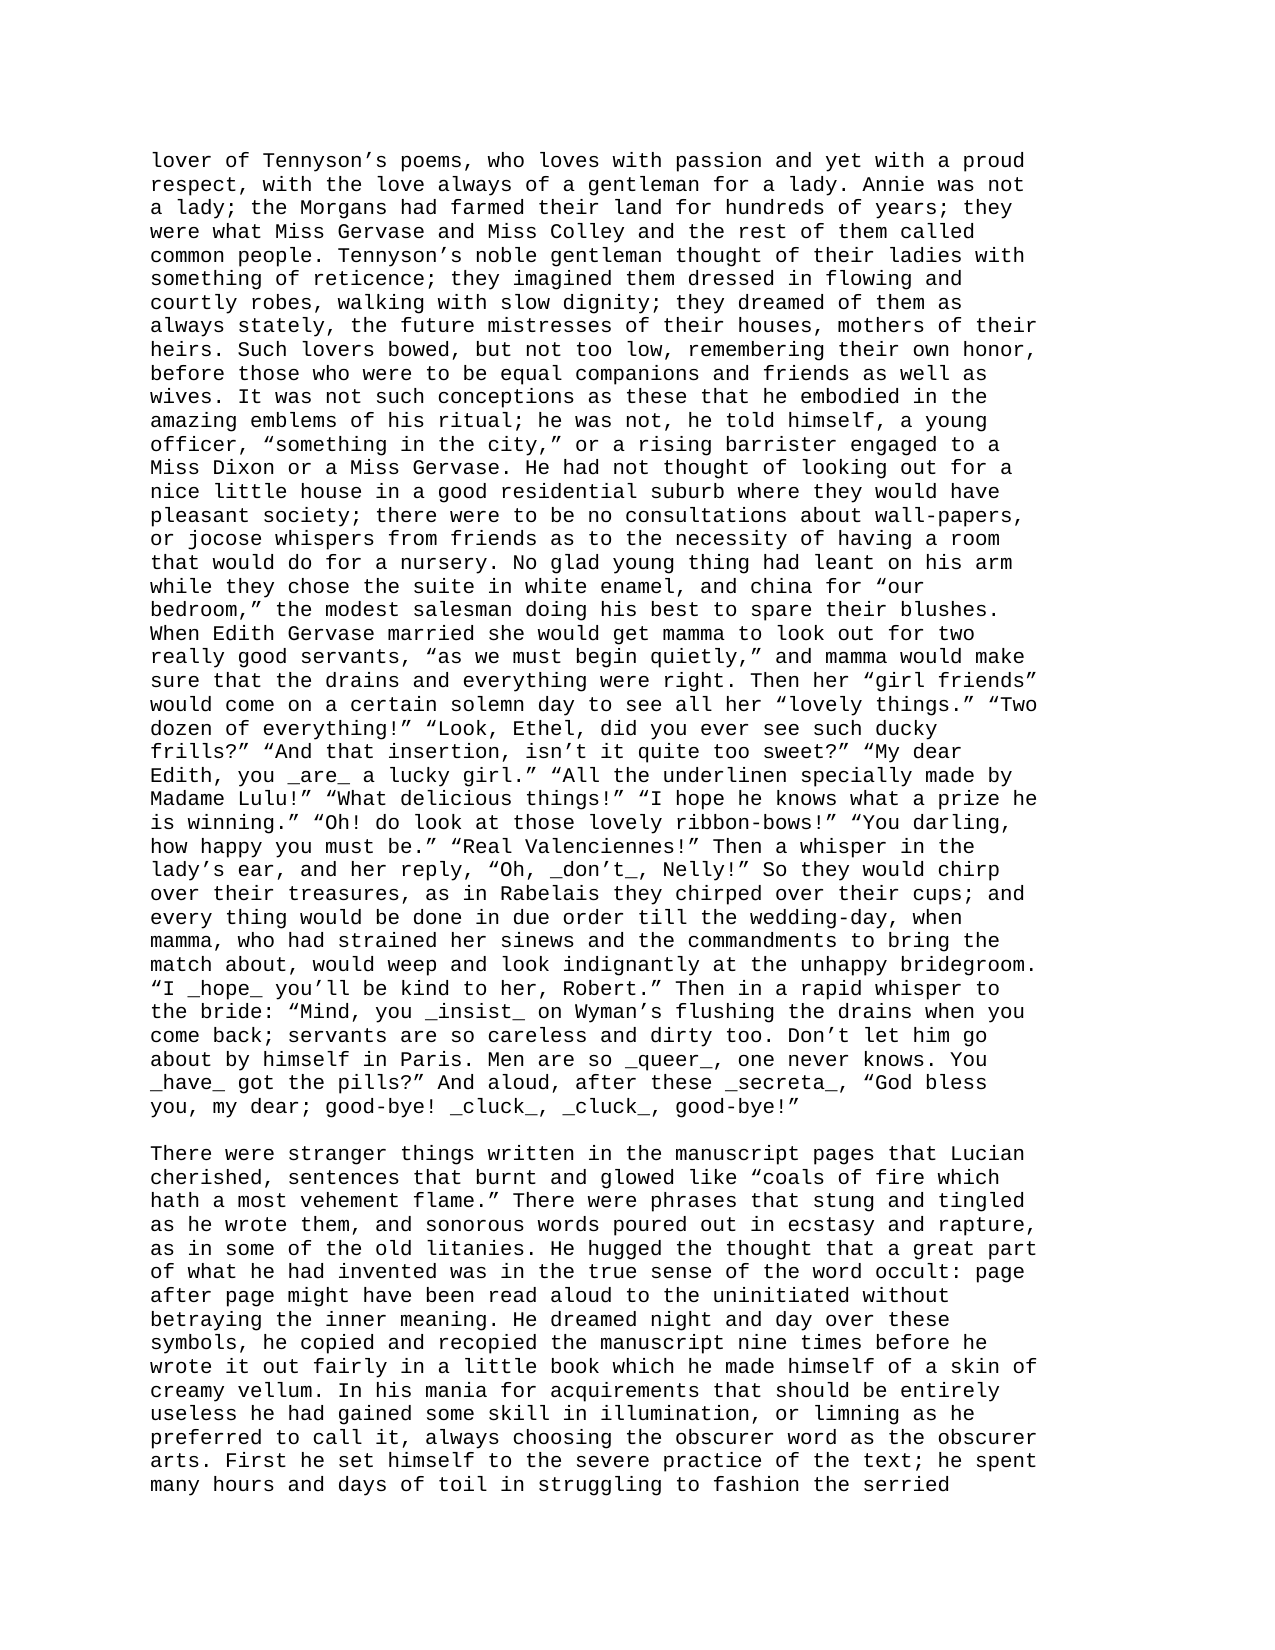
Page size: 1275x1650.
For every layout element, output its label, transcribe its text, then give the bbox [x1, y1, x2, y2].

text Miss Dixon or a Miss Gervase. He had not thought of looking out for a [150, 457, 1125, 481]
text preferred to call it, always choosing the obscurer word as the obscurer [150, 1427, 1125, 1451]
text nice little house in a good residential suburb where they would have [150, 481, 1125, 505]
text over their treasures, as in Rabelais they chirped over their cups; and [150, 883, 1125, 907]
text before those who were to be equal companions and friends as well as [150, 363, 1125, 386]
text that would do for a nursery. No glad young thing had leant on his arm [150, 552, 1125, 576]
text about by himself in Paris. Men are so _queer_, one never knows. You [150, 1048, 1125, 1072]
text wives. It was not such conceptions as these that he embodied in the [150, 386, 1125, 410]
text always stately, the future mistresses of their houses, mothers of their [150, 316, 1125, 339]
text of what he had invented was in the true sense of the word occult: page [150, 1261, 1125, 1285]
text lady’s ear, and her reply, “Oh, _don’t_, Nelly!” So they would chirp [150, 859, 1125, 883]
text respect, with the love always of a gentleman for a lady. Annie was not [150, 174, 1125, 197]
text common people. Tennyson’s noble gentleman thought of their ladies with [150, 244, 1125, 268]
text useless he had gained some skill in illumination, or limning as he [150, 1403, 1125, 1427]
text Edith, you _are_ a lucky girl.” “All the underlinen specially made by [150, 765, 1125, 788]
text officer, “something in the city,” or a rising barrister engaged to a [150, 434, 1125, 457]
text dozen of everything!” “Look, Ethel, did you ever see such ducky [150, 717, 1125, 741]
text were what Miss Gervase and Miss Colley and the rest of them called [150, 221, 1125, 244]
text every thing would be done in due order till the wedding-day, when [150, 907, 1125, 930]
text cherished, sentences that burnt and glowed like “coals of fire which [150, 1167, 1125, 1190]
text wrote it out fairly in a little book which he made himself of a skin of [150, 1356, 1125, 1379]
text heirs. Such lovers bowed, but not too low, remembering their own honor, [150, 339, 1125, 363]
text “I _hope_ you’ll be kind to her, Robert.” Then in a rapid whisper to [150, 978, 1125, 1001]
text you, my dear; good-bye! _cluck_, _cluck_, good-bye!” [150, 1096, 1125, 1119]
text symbols, he copied and recopied the manuscript nine times before he [150, 1332, 1125, 1356]
text hath a most vehement flame.” There were phrases that stung and tingled [150, 1190, 1125, 1214]
text sure that the drains and everything were right. Then her “girl friends” [150, 670, 1125, 694]
text while they chose the suite in white enamel, and china for “our [150, 576, 1125, 599]
text the bride: “Mind, you _insist_ on Wyman’s flushing the drains when you [150, 1001, 1125, 1025]
text a lady; the Morgans had farmed their land for hundreds of years; they [150, 197, 1125, 221]
text many hours and days of toil in struggling to fashion the serried [150, 1474, 1125, 1498]
text betraying the inner meaning. He dreamed night and day over these [150, 1309, 1125, 1332]
text When Edith Gervase married she would get mamma to look out for two [150, 623, 1125, 647]
text or jocose whispers from friends as to the necessity of having a room [150, 528, 1125, 552]
text come back; servants are so careless and dirty too. Don’t let him go [150, 1025, 1125, 1048]
text how happy you must be.” “Real Valenciennes!” Then a whisper in the [150, 836, 1125, 859]
text lover of Tennyson’s poems, who loves with passion and yet with a proud [150, 150, 1125, 174]
text after page might have been read aloud to the uninitiated without [150, 1285, 1125, 1309]
text amazing emblems of his ritual; he was not, he told himself, a young [150, 410, 1125, 434]
text Madame Lulu!” “What delicious things!” “I hope he knows what a prize he [150, 788, 1125, 812]
text match about, would weep and look indignantly at the unhappy bridegroom. [150, 954, 1125, 978]
text bedroom,” the modest salesman doing his best to spare their blushes. [150, 599, 1125, 623]
text would come on a certain solemn day to see all her “lovely things.” “Two [150, 694, 1125, 717]
text is winning.” “Oh! do look at those lovely ribbon-bows!” “You darling, [150, 812, 1125, 836]
text as in some of the old litanies. He hugged the thought that a great part [150, 1238, 1125, 1261]
text _have_ got the pills?” And aloud, after these _secreta_, “God bless [150, 1072, 1125, 1096]
text as he wrote them, and sonorous words poured out in ecstasy and rapture, [150, 1214, 1125, 1238]
text pleasant society; there were to be no consultations about wall-papers, [150, 505, 1125, 528]
text something of reticence; they imagined them dressed in flowing and [150, 268, 1125, 292]
text really good servants, “as we must begin quietly,” and mamma would make [150, 647, 1125, 670]
text courtly robes, walking with slow dignity; they dreamed of them as [150, 292, 1125, 316]
text frills?” “And that insertion, isn’t it quite too sweet?” “My dear [150, 741, 1125, 765]
text arts. First he set himself to the severe practice of the text; he spent [150, 1451, 1125, 1474]
text mamma, who had strained her sinews and the commandments to bring the [150, 930, 1125, 954]
text There were stranger things written in the manuscript pages that Lucian [150, 1143, 1125, 1167]
text creamy vellum. In his mania for acquirements that should be entirely [150, 1379, 1125, 1403]
